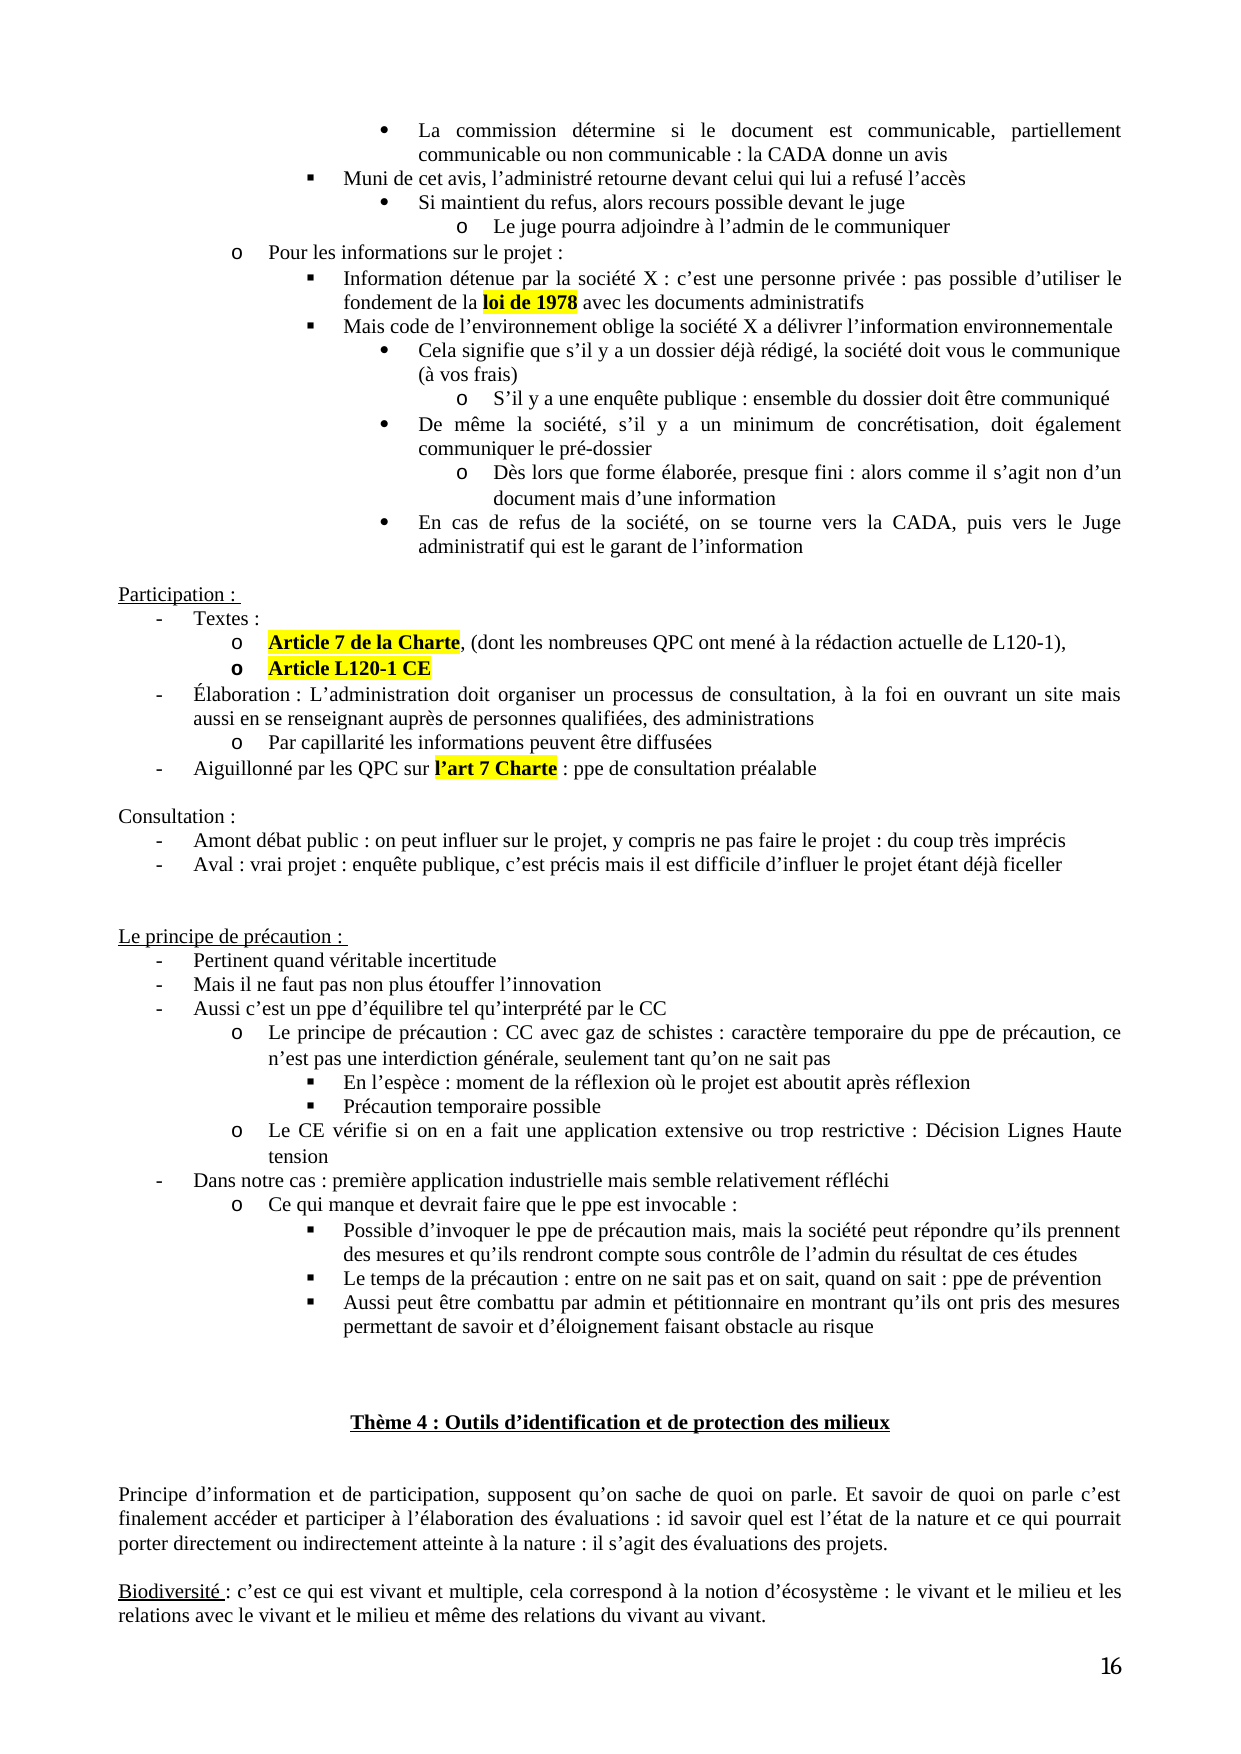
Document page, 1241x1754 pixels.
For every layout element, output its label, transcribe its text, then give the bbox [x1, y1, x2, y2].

text Consultation : [118, 803, 1122, 828]
list En cas de refus de la société, on se tourne vers la CADA, puis vers le Juge administratif qui est le garant de l’information [381, 510, 1122, 558]
list Dès lors que forme élaborée, presque fini : alors comme il s’agit non d’un document mais d’une information [456, 460, 1122, 510]
list Pertinent quand véritable incertitude [156, 948, 1122, 972]
list Par capillarité les informations peuvent être diffusées [231, 730, 1122, 755]
list Aiguillonné par les QPC sur l’art 7 Charte : ppe de consultation préalable [156, 755, 435, 779]
list Possible d’invoquer le ppe de précaution mais, mais la société peut répondre qu’ils prennent des mesures et qu’ils rendront compte sous contrôle de l’admin du résultat de ces études [306, 1218, 1122, 1266]
list Aval : vrai projet : enquête publique, c’est précis mais il est difficile d’influer le projet étant déjà ficeller [156, 852, 1122, 876]
list Aussi c’est un ppe d’équilibre tel qu’interprété par le CC [156, 996, 1122, 1020]
list Élaboration : L’administration doit organiser un processus de consultation, à la foi en ouvrant un site mais aussi en se renseignant auprès de personnes qualifiées, des administrations [156, 682, 1122, 730]
list Muni de cet avis, l’administré retourne devant celui qui lui a refusé l’accès [306, 166, 1122, 190]
list S’il y a une enquête publique : ensemble du dossier doit être communiqué [456, 386, 1122, 412]
list Le principe de précaution : CC avec gaz de schistes : caractère temporaire du ppe de précaution, ce n’est pas une interdiction générale, seulement tant qu’on ne sait pas [231, 1020, 1122, 1070]
list Si maintient du refus, alors recours possible devant le juge [381, 190, 1122, 214]
list Article L120-1 CE [231, 656, 1122, 682]
text Participation : [118, 582, 1122, 606]
list Dans notre cas : première application industrielle mais semble relativement réfléchi [156, 1168, 1122, 1192]
list Aiguillonné par les QPC sur l’art 7 Charte : ppe de consultation préalable [557, 755, 1122, 779]
list Textes : [156, 606, 1122, 630]
text Thème 4 : Outils d’identification et de protection des milieux [118, 1410, 1122, 1434]
list Information détenue par la société X : c’est une personne privée : pas possible d’utiliser le fondement de la loi de 1978 avec les documents administratifs [306, 266, 1122, 314]
list Le juge pourra adjoindre à l’admin de le communiquer [456, 214, 1122, 240]
list Article 7 de la Charte, (dont les nombreuses QPC ont mené à la rédaction actuelle de L120-1), [231, 630, 1122, 656]
list La commission détermine si le document est communicable, partiellement communicable ou non communicable : la CADA donne un avis [381, 118, 1122, 166]
list Mais code de l’environnement oblige la société X a délivrer l’information environnementale [306, 314, 1122, 338]
list Ce qui manque et devrait faire que le ppe est invocable : [231, 1192, 1122, 1218]
list Amont débat public : on peut influer sur le projet, y compris ne pas faire le projet : du coup très imprécis [156, 828, 1122, 852]
list Mais il ne faut pas non plus étouffer l’innovation [156, 972, 1122, 996]
list Le temps de la précaution : entre on ne sait pas et on sait, quand on sait : ppe de prévention [306, 1266, 1122, 1290]
list De même la société, s’il y a un minimum de concrétisation, doit également communiquer le pré-dossier [381, 412, 1122, 460]
list Aussi peut être combattu par admin et pétitionnaire en montrant qu’ils ont pris des mesures permettant de savoir et d’éloignement faisant obstacle au risque [306, 1290, 1122, 1338]
text Le principe de précaution : [118, 924, 1122, 948]
list Cela signifie que s’il y a un dossier déjà rédigé, la société doit vous le communique (à vos frais) [381, 338, 1122, 386]
list Pour les informations sur le projet : [231, 240, 1122, 266]
list Le CE vérifie si on en a fait une application extensive ou trop restrictive : Décision Lignes Haute tension [231, 1118, 1122, 1168]
list Précaution temporaire possible [306, 1094, 1122, 1118]
list En l’espèce : moment de la réflexion où le projet est aboutit après réflexion [306, 1070, 1122, 1094]
